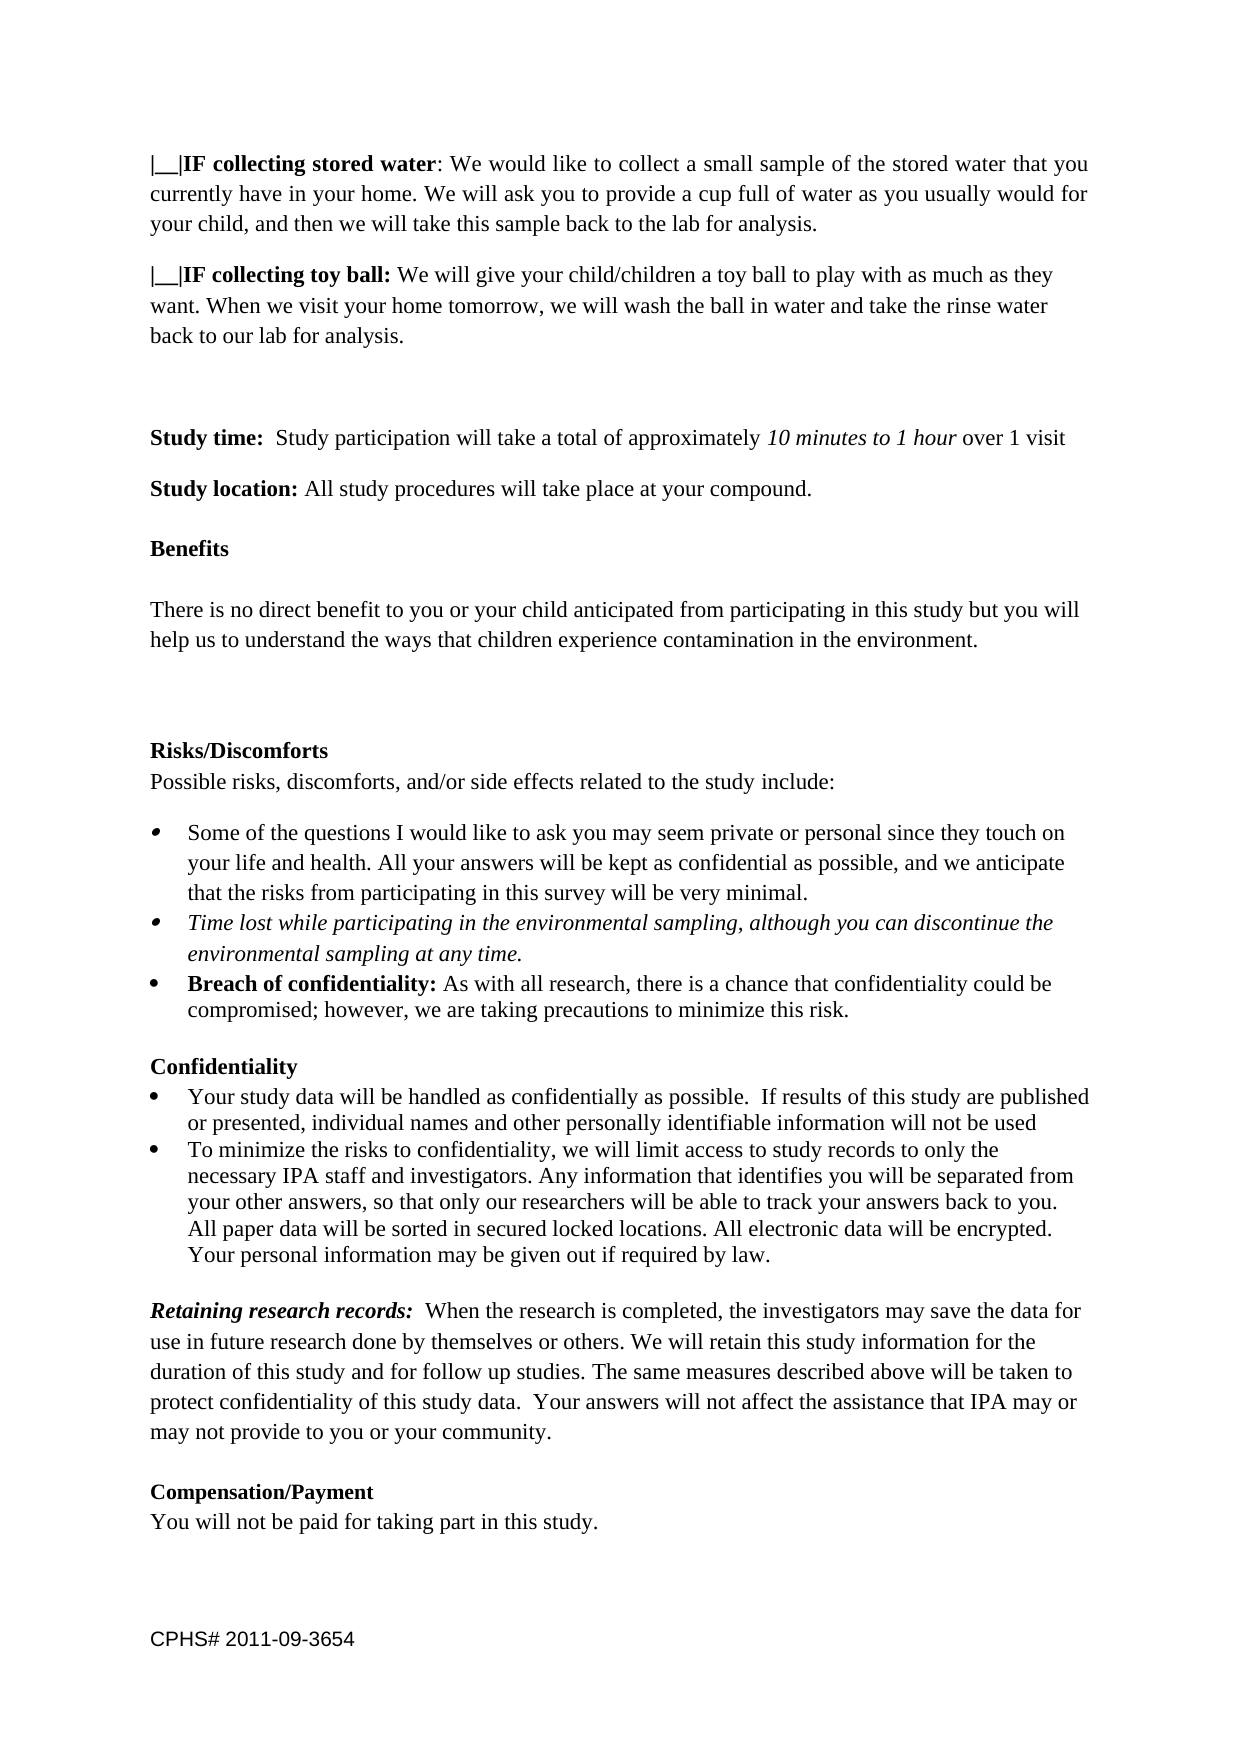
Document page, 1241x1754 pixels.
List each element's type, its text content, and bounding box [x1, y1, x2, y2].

text You will not be paid for taking part in this study. [150, 1508, 1090, 1534]
list Some of the questions I would like to ask you may seem private or personal since they touch on your life and health. All your answers will be kept as confidential as possible, and we anticipate that the risks from participating in this survey will be very minimal. [150, 819, 1090, 906]
text There is no direct benefit to you or your child anticipated from participating in this study but you will help us to understand the ways that children experience contamination in the environment. [150, 596, 1090, 652]
text Study time: Study participation will take a total of approximately 10 minutes to 1 hour over 1 visit [150, 424, 1090, 450]
text Confidentiality [150, 1053, 1090, 1079]
text |__|IF collecting stored water: We would like to collect a small sample of the stored water that you currently have in your home. We will ask you to provide a cup full of water as you usually would for your child, and then we will take this sample back to the lab for analysis. [150, 150, 1090, 237]
list To minimize the risks to confidentiality, we will limit access to study records to only the necessary IPA staff and investigators. Any information that identifies you will be separated from your other answers, so that only our researchers will be able to track your answers back to you. All paper data will be sorted in secured locked locations. All electronic data will be encrypted. Your personal information may be given out if required by law. [150, 1136, 1090, 1267]
text Risks/Discomforts [150, 737, 1090, 764]
text Possible risks, discomforts, and/or side effects related to the study include: [150, 768, 1090, 794]
text Benefits [150, 535, 1090, 562]
list Breach of confidentiality: As with all research, there is a chance that confidentiality could be compromised; however, we are taking precautions to minimize this risk. [150, 970, 1090, 1022]
text Retaining research records: When the research is completed, the investigators may save the data for use in future research done by themselves or others. We will retain this study information for the duration of this study and for follow up studies. The same measures described above will be taken to protect confidentiality of this study data. Your answers will not affect the assistance that IPA may or may not provide to you or your community. [150, 1298, 1090, 1445]
text |__|IF collecting toy ball: We will give your child/children a toy ball to play with as much as they want. When we visit your home tomorrow, we will wash the ball in water and take the rinse water back to our lab for analysis. [150, 261, 1090, 348]
list Your study data will be handled as confidentially as possible. If results of this study are published or presented, individual names and other personally identifiable information will not be used [150, 1083, 1090, 1136]
text Study location: All study procedures will take place at your compound. [150, 475, 1090, 501]
list Time lost while participating in the environmental sampling, although you can discontinue the environmental sampling at any time. [150, 909, 1090, 966]
text Compensation/Payment [150, 1479, 1090, 1504]
